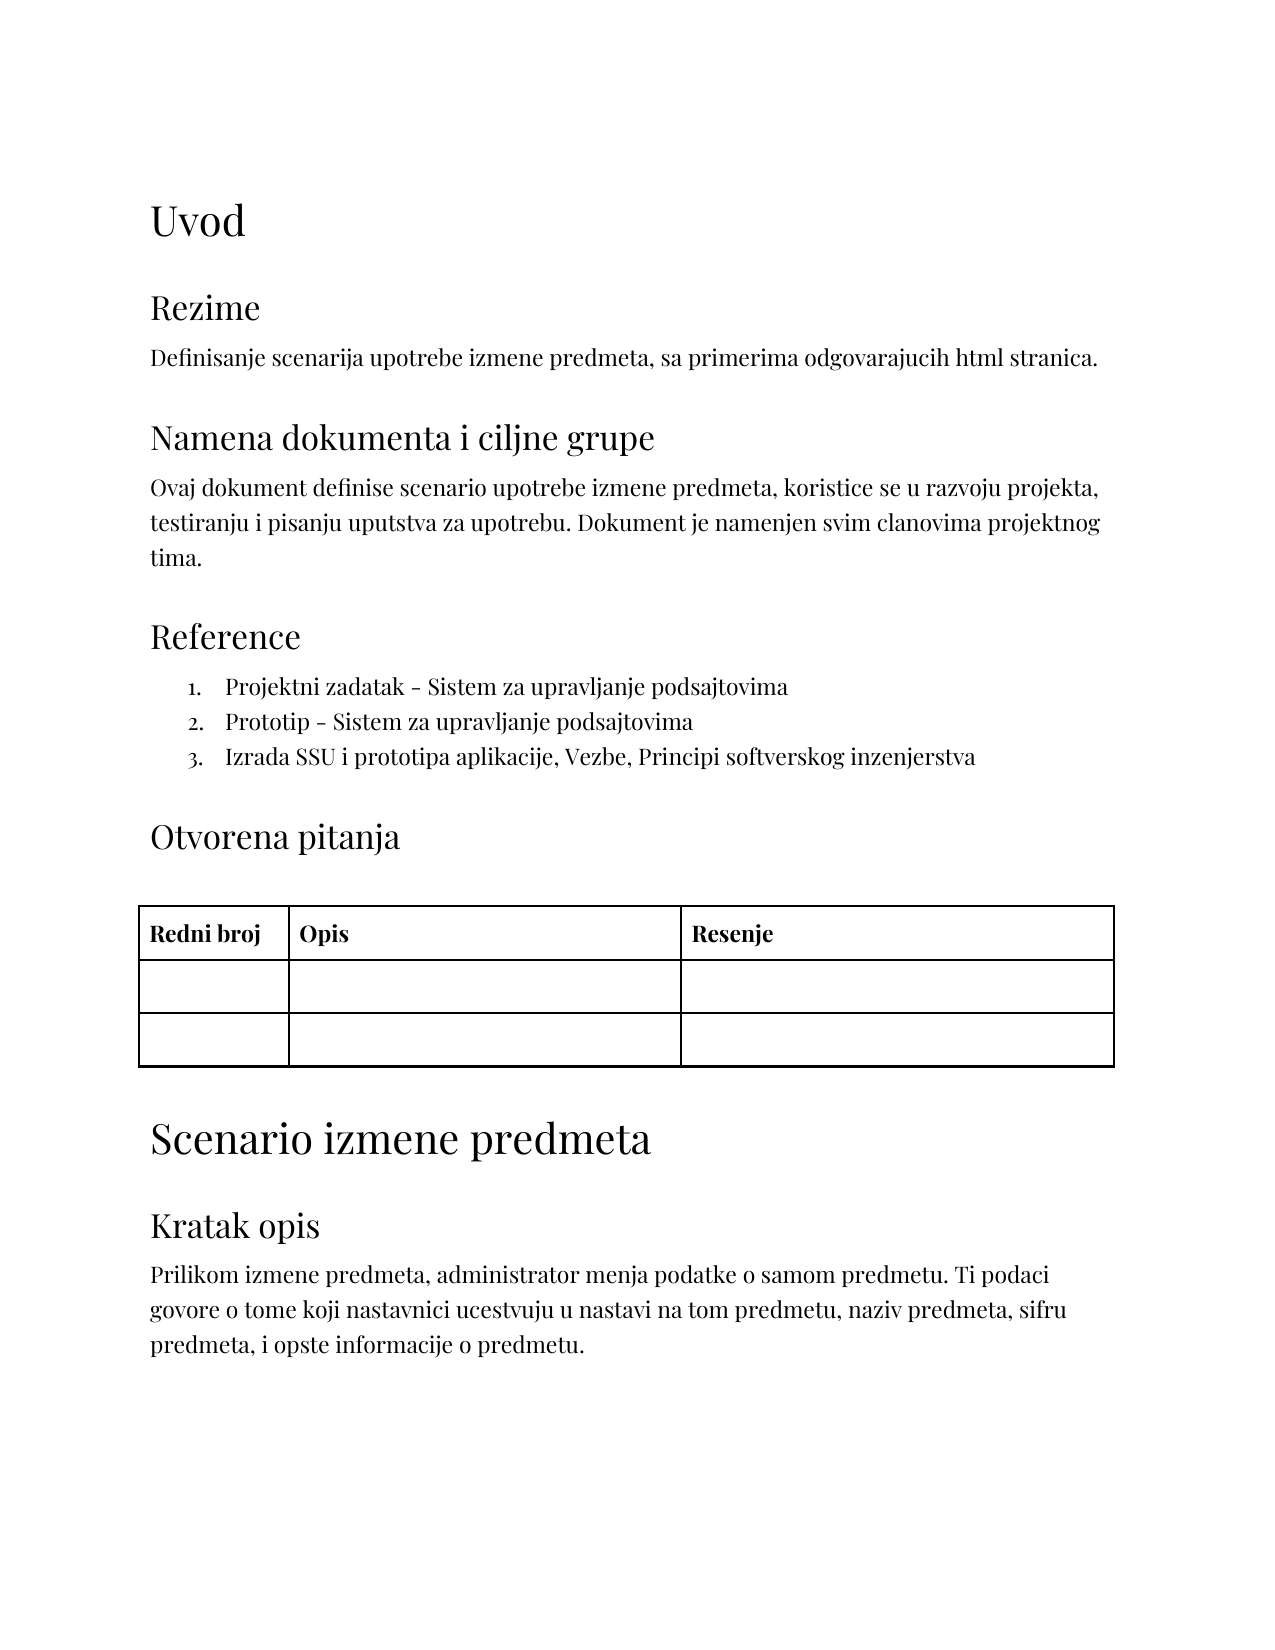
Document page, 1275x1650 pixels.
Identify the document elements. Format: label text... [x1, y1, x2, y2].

text Prilikom izmene predmeta, administrator menja podatke o samom predmetu. Ti podaci govore o tome koji nastavnici ucestvuju u nastavi na tom predmetu, naziv predmeta, sifru predmeta, i opste informacije o predmetu. [150, 1259, 1125, 1360]
text Ovaj dokument definise scenario upotrebe izmene predmeta, koristice se u razvoju projekta, testiranju i pisanju uputstva za upotrebu. Dokument je namenjen svim clanovima projektnog tima. [150, 471, 1125, 572]
list Izrada SSU i prototipa aplikacije, Vezbe, Principi softverskog inzenjerstva [187, 741, 1125, 771]
table_header Resenje [682, 907, 1113, 958]
table_cell [290, 1014, 680, 1065]
subtitle Scenario izmene predmeta [150, 1109, 1125, 1165]
subtitle Kratak opis [150, 1202, 1125, 1247]
subtitle Uvod [150, 192, 1125, 247]
subtitle Rezime [150, 285, 1125, 329]
subtitle Namena dokumenta i ciljne grupe [150, 414, 1125, 459]
list Projektni zadatak - Sistem za upravljanje podsajtovima [187, 671, 1125, 701]
table_header Redni broj [140, 907, 288, 958]
table_cell [290, 961, 680, 1012]
subtitle Otvorena pitanja [150, 813, 1125, 858]
table_cell [140, 961, 288, 1012]
subtitle Reference [150, 614, 1125, 658]
table_cell [682, 961, 1113, 1012]
table_cell [140, 1014, 288, 1065]
list Prototip - Sistem za upravljanje podsajtovima [187, 706, 1125, 736]
table_cell [682, 1014, 1113, 1065]
table_header Opis [290, 907, 680, 958]
text Definisanje scenarija upotrebe izmene predmeta, sa primerima odgovarajucih html stranica. [150, 342, 1125, 372]
